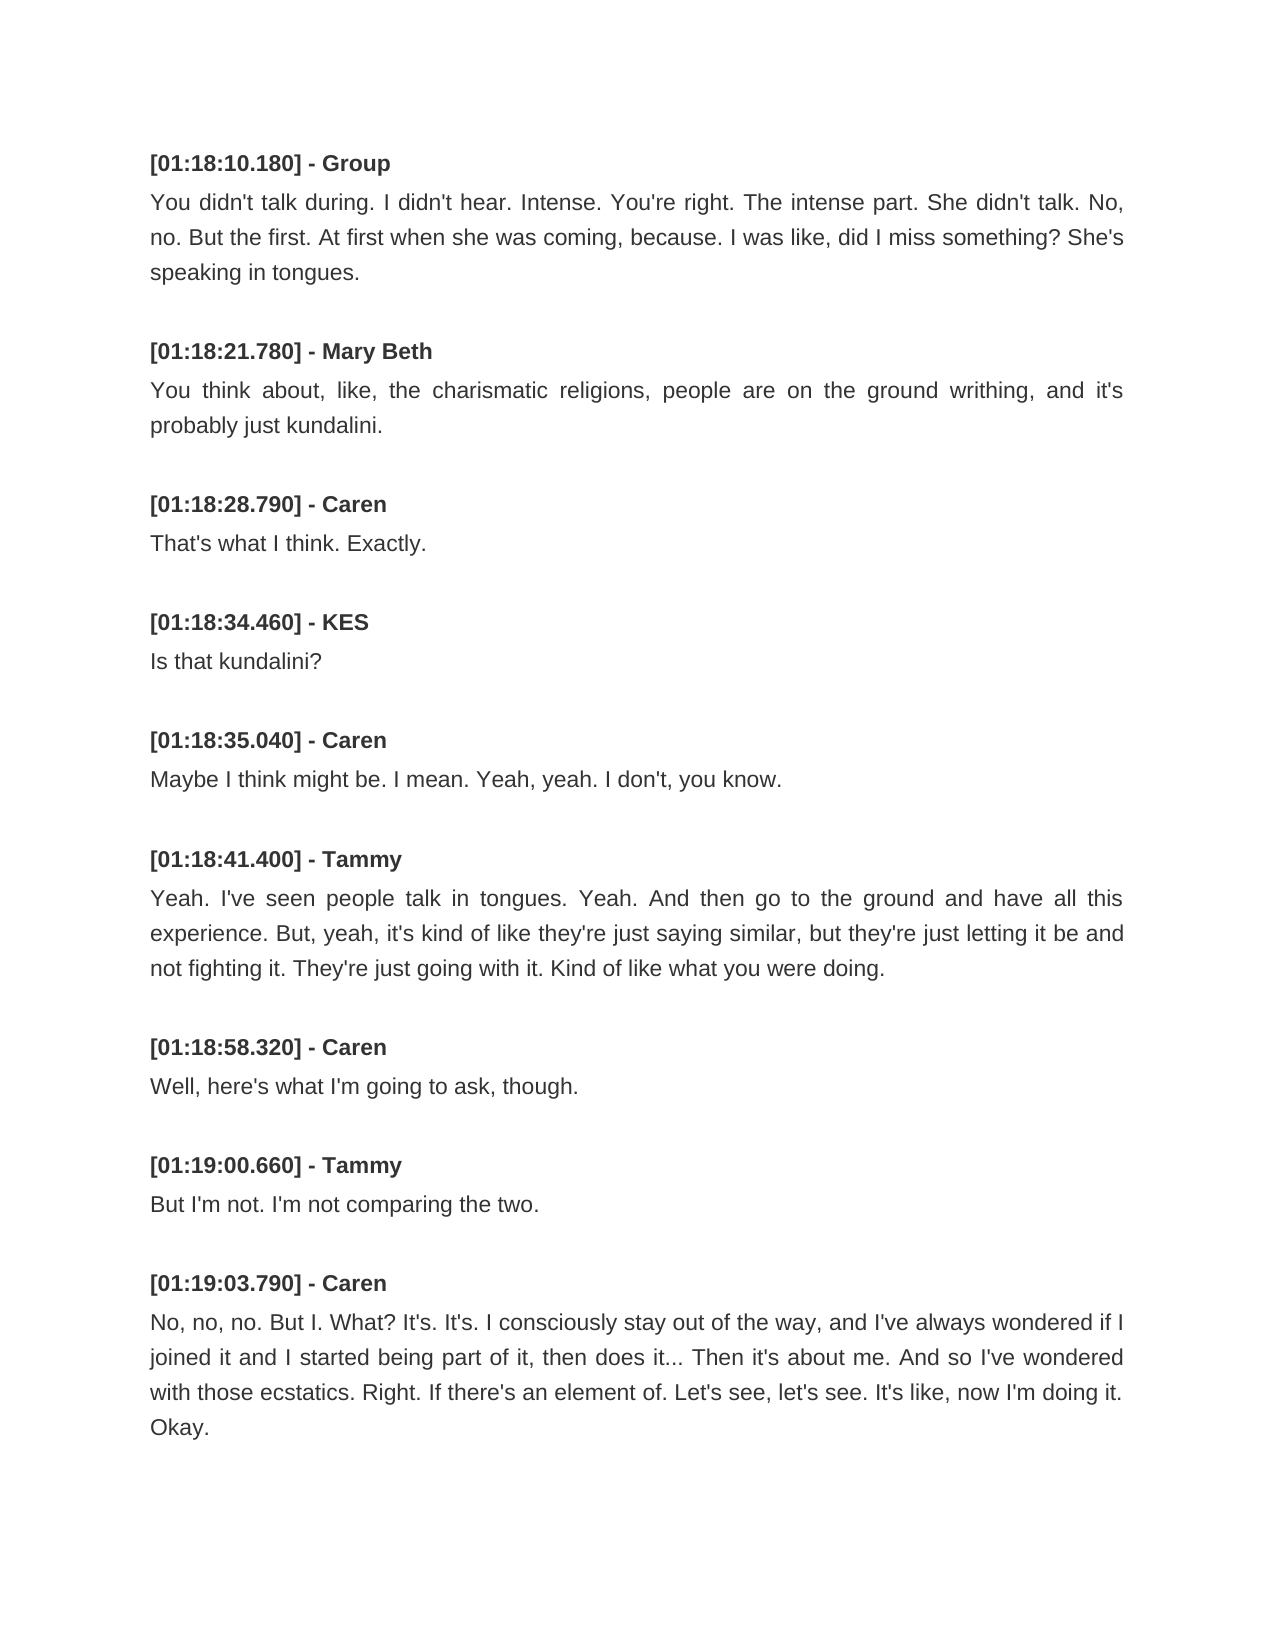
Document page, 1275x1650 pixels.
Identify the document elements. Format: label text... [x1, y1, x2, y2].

subtitle [01:19:00.660] - Tammy [150, 1152, 1125, 1178]
subtitle [01:18:58.320] - Caren [150, 1034, 1125, 1060]
text No, no, no. But I. What? It's. It's. I consciously stay out of the way, and I've always wondered if I joined it and I started being part of it, then does it... Then it's about me. And so I've wondered with those ecstatics. Right. If there's an element of. Let's see, let's see. It's like, now I'm doing it. Okay. [150, 1309, 1125, 1440]
text Is that kundalini? [150, 648, 1125, 674]
text Yeah. I've seen people talk in tongues. Yeah. And then go to the ground and have all this experience. But, yeah, it's kind of like they're just saying similar, but they're just letting it be and not fighting it. They're just going with it. Kind of like what you were doing. [150, 884, 1125, 981]
subtitle [01:18:21.780] - Mary Beth [150, 338, 1125, 364]
subtitle [01:18:28.790] - Caren [150, 491, 1125, 518]
subtitle [01:18:34.460] - KES [150, 609, 1125, 636]
subtitle [01:19:03.790] - Caren [150, 1270, 1125, 1296]
subtitle [01:18:10.180] - Group [150, 150, 1125, 176]
text But I'm not. I'm not comparing the two. [150, 1191, 1125, 1217]
text Maybe I think might be. I mean. Yeah, yeah. I don't, you know. [150, 766, 1125, 793]
text You didn't talk during. I didn't hear. Intense. You're right. The intense part. She didn't talk. No, no. But the first. At first when she was coming, because. I was like, did I miss something? She's speaking in tongues. [150, 189, 1125, 285]
subtitle [01:18:35.040] - Caren [150, 727, 1125, 754]
text You think about, like, the charismatic religions, people are on the ground writhing, and it's probably just kundalini. [150, 377, 1125, 438]
text Well, here's what I'm going to ask, though. [150, 1073, 1125, 1099]
text That's what I think. Exactly. [150, 530, 1125, 556]
subtitle [01:18:41.400] - Tammy [150, 846, 1125, 872]
